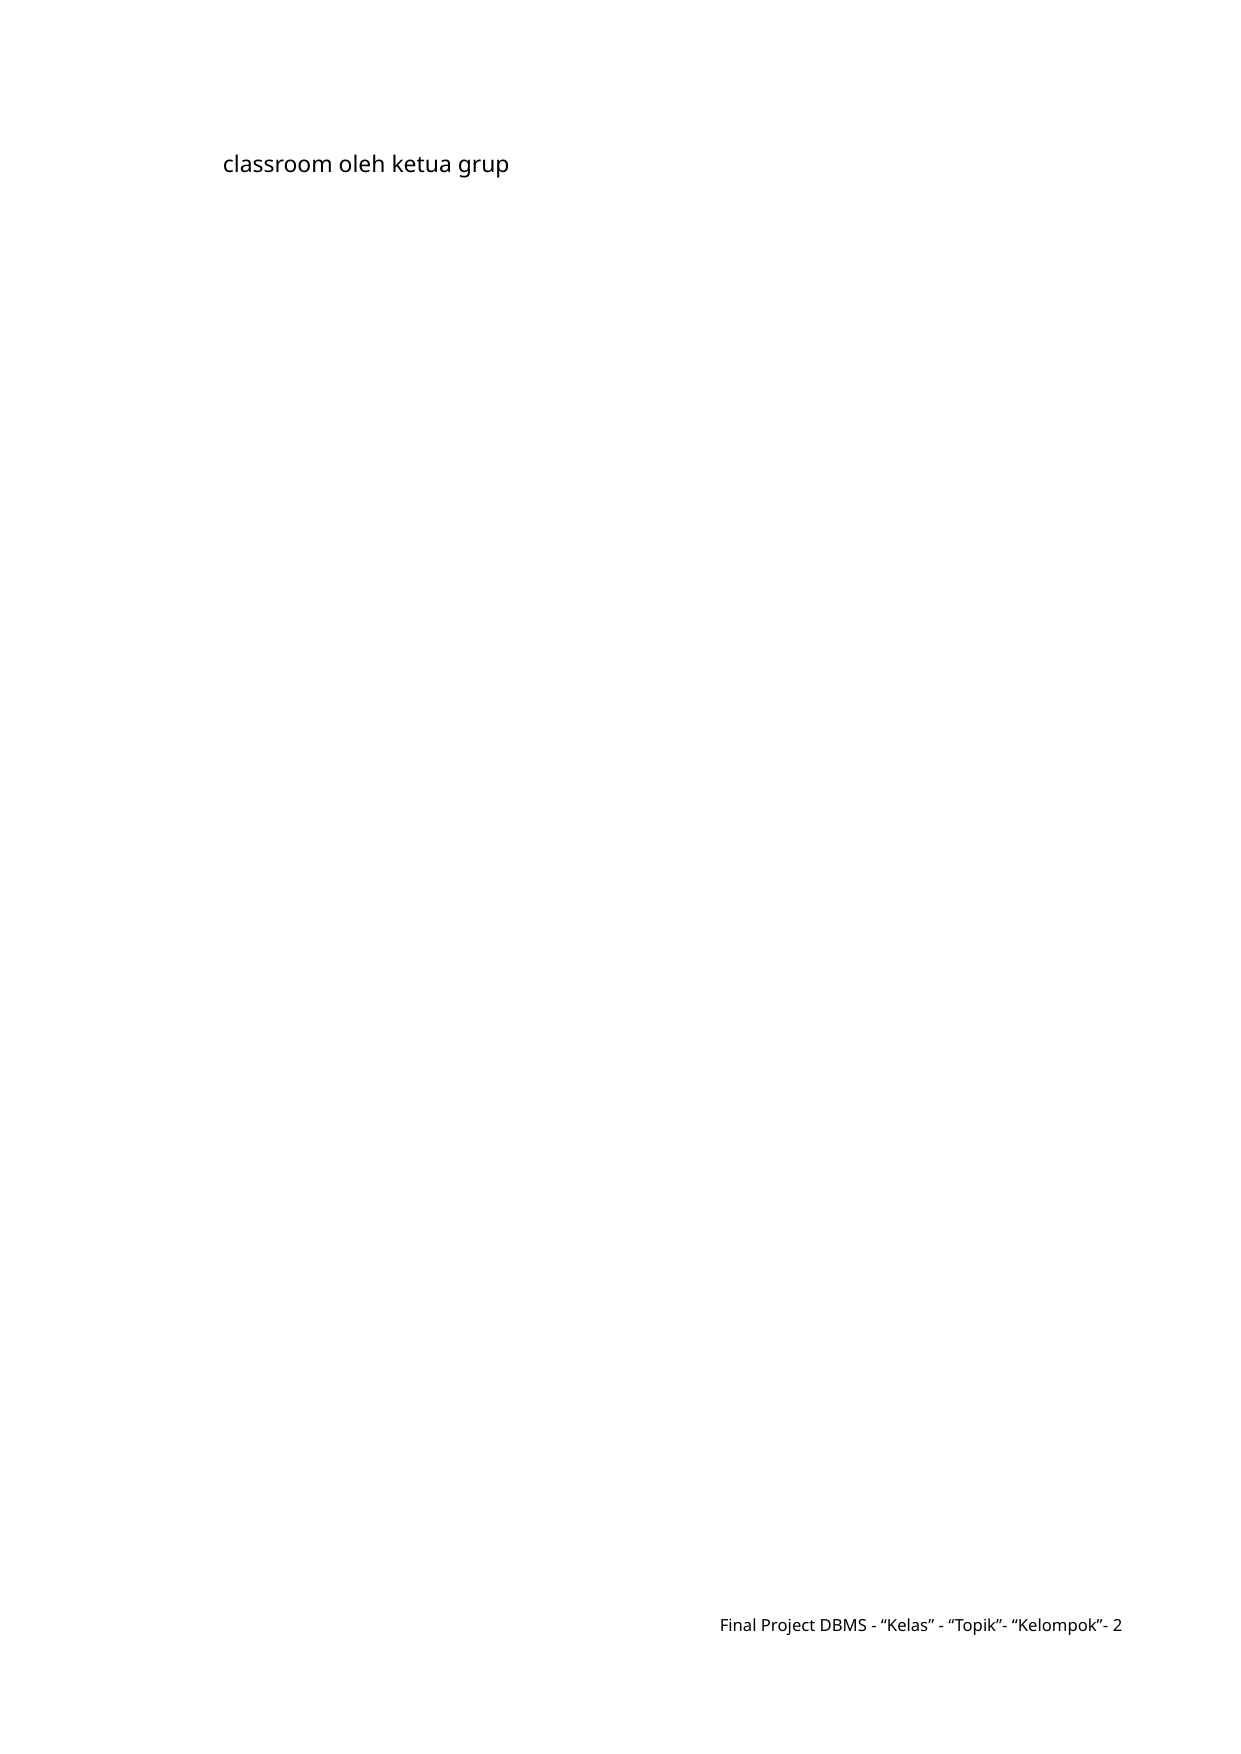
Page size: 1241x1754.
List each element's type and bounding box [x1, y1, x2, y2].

list [185, 148, 1122, 179]
